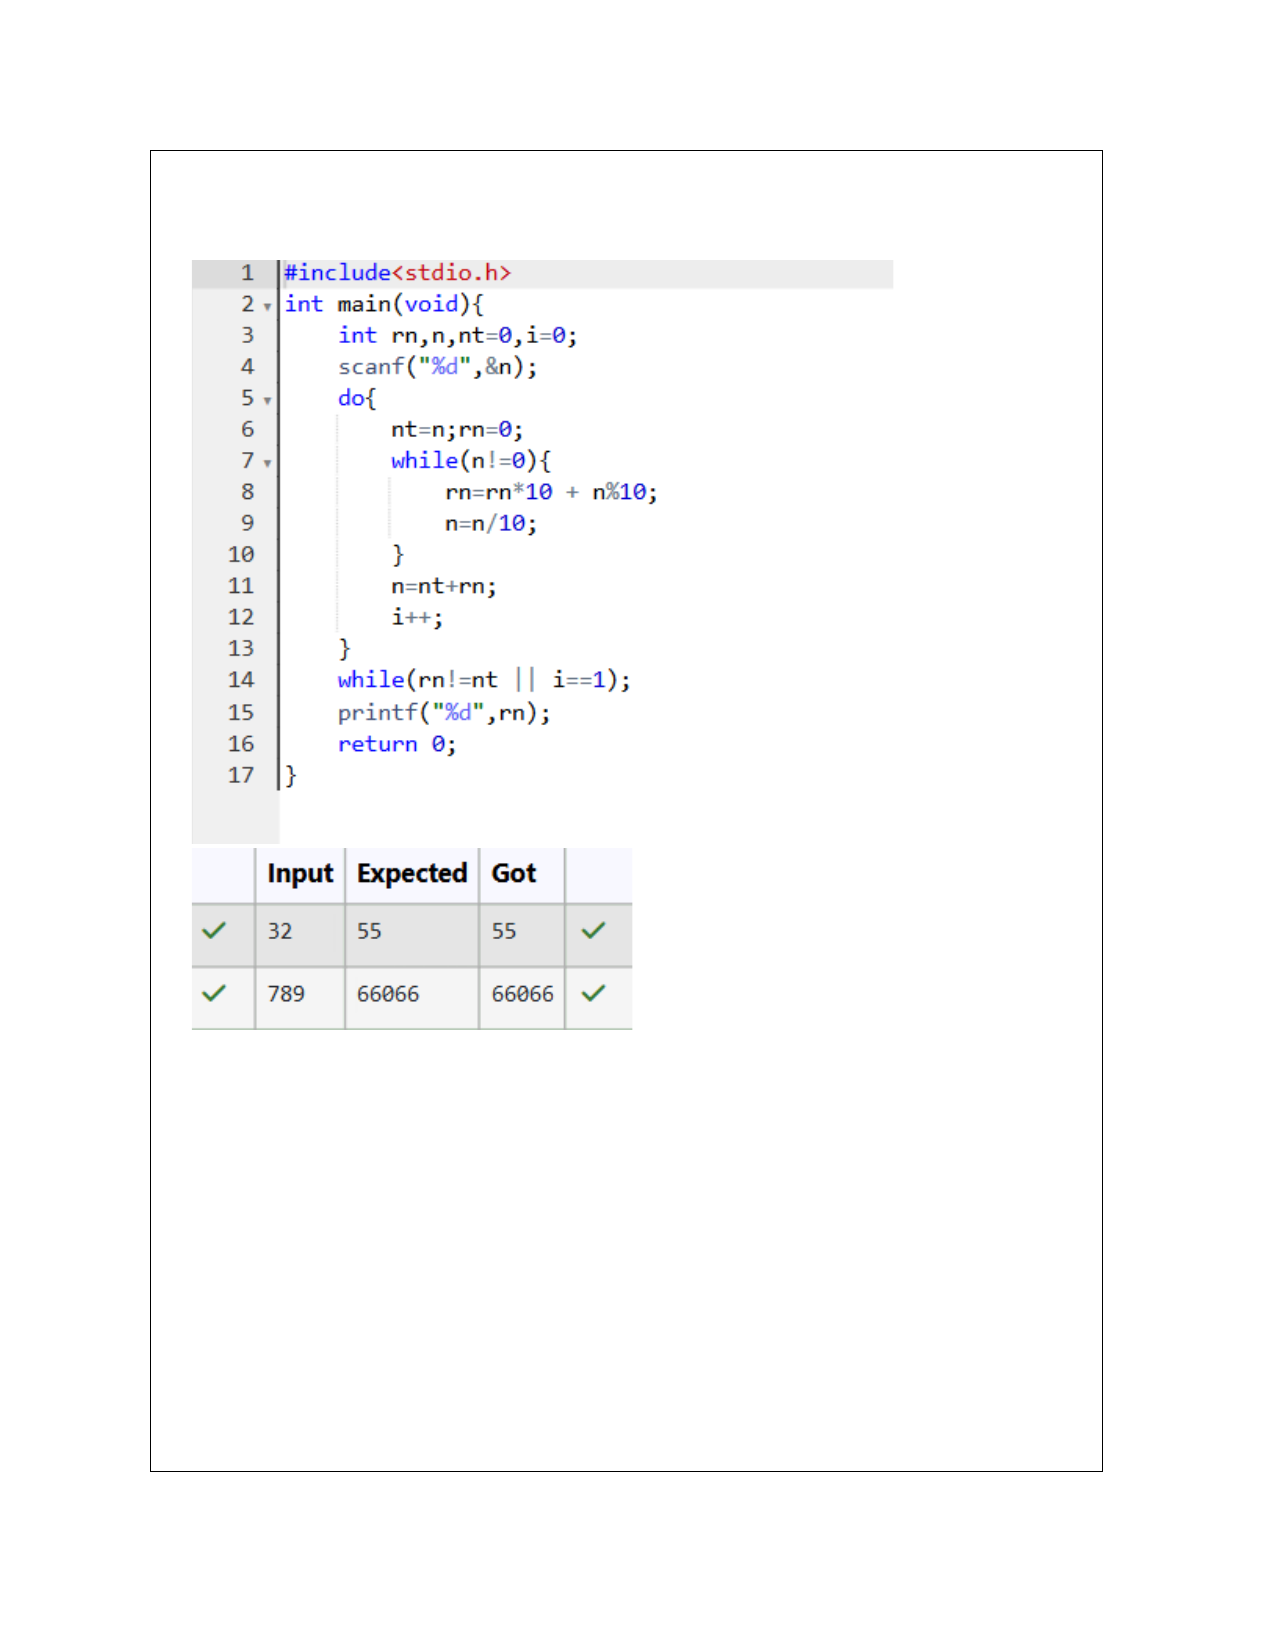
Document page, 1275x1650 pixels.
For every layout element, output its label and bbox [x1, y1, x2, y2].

table_cell [151, 151, 1102, 1471]
